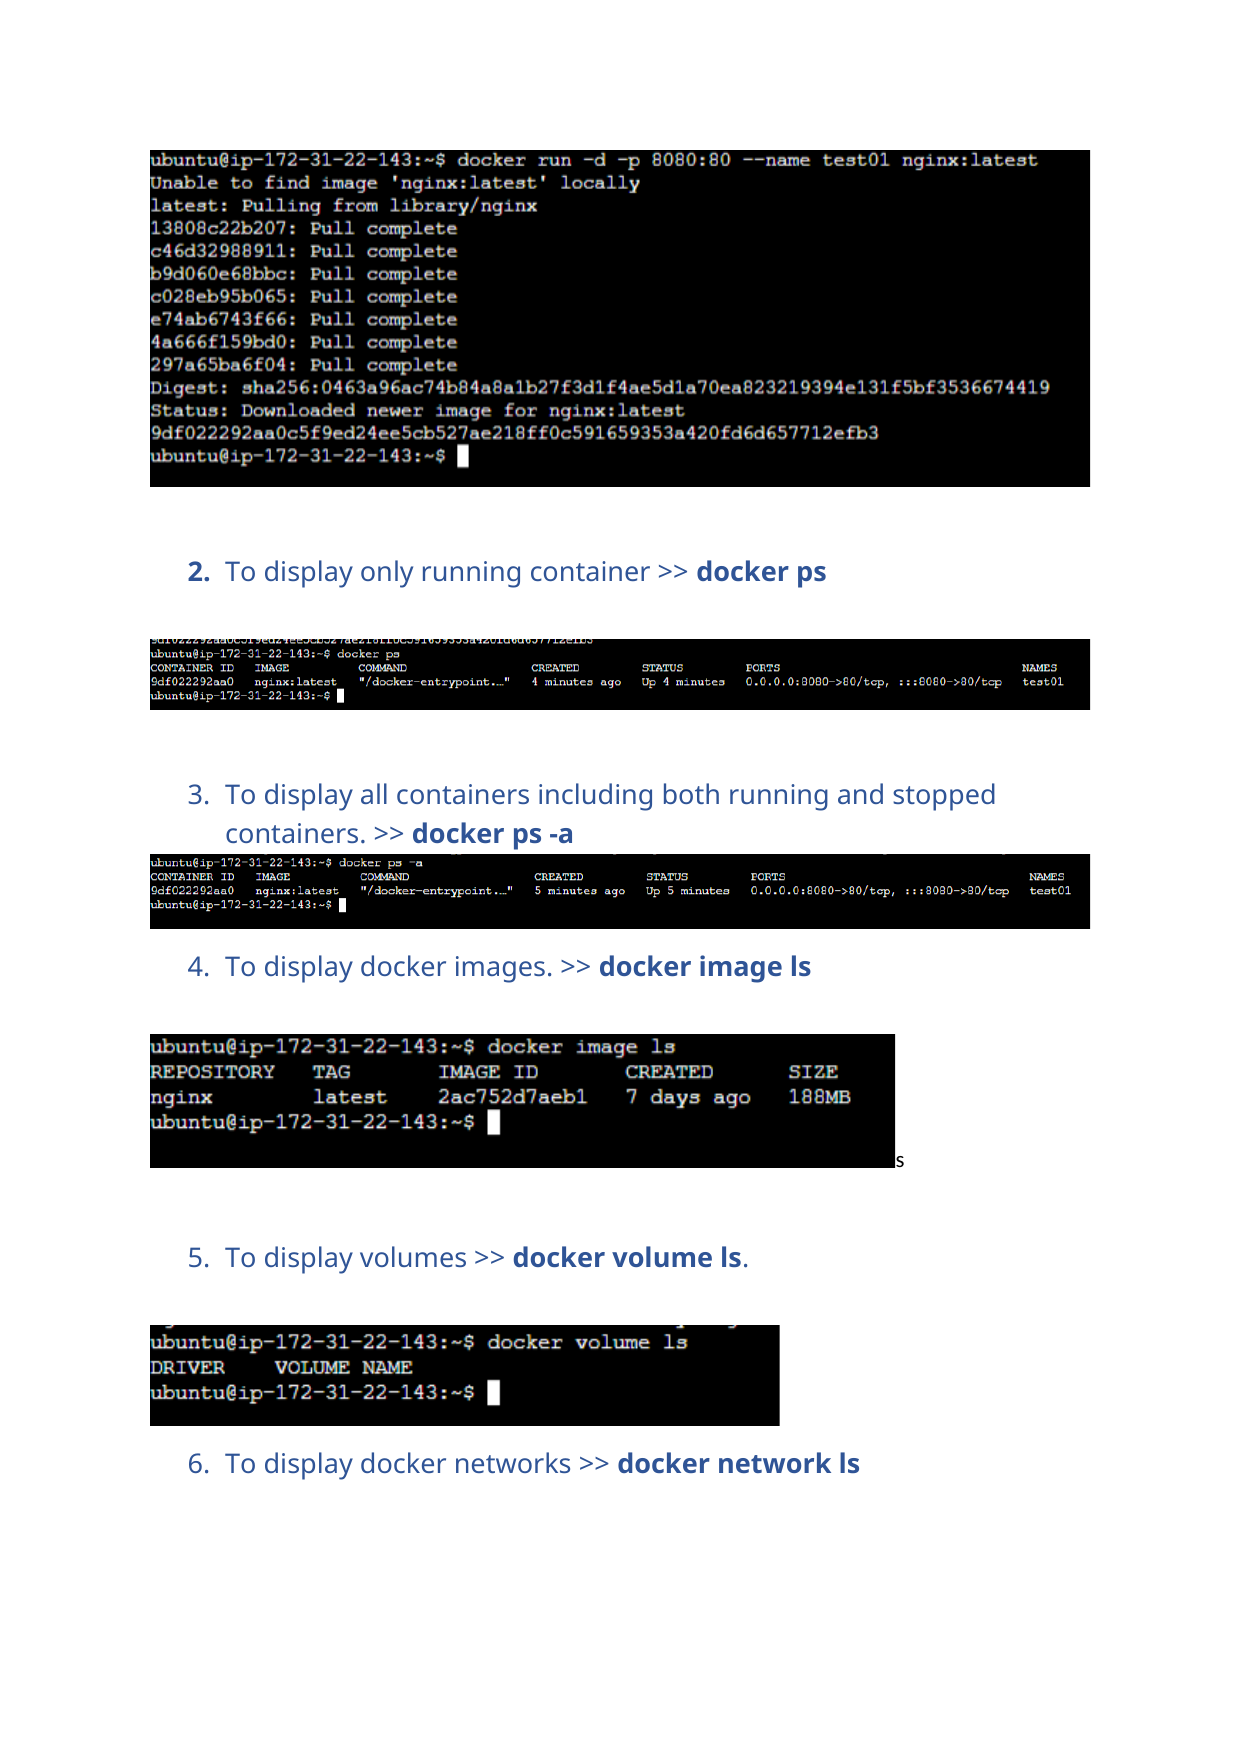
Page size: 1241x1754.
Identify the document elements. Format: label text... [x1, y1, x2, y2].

subtitle To display volumes >> docker volume ls. [187, 1239, 1090, 1276]
picture [150, 1325, 780, 1426]
subtitle To display docker networks >> docker network ls [187, 1444, 1090, 1481]
picture [150, 1034, 896, 1168]
picture [150, 854, 1091, 929]
subtitle To display only running container >> docker ps [187, 553, 1090, 590]
subtitle To display docker images. >> docker image ls [187, 948, 1090, 984]
picture [150, 639, 1091, 710]
picture [150, 150, 1091, 487]
subtitle To display all containers including both running and stopped containers. >> docker ps -a [187, 775, 1090, 852]
